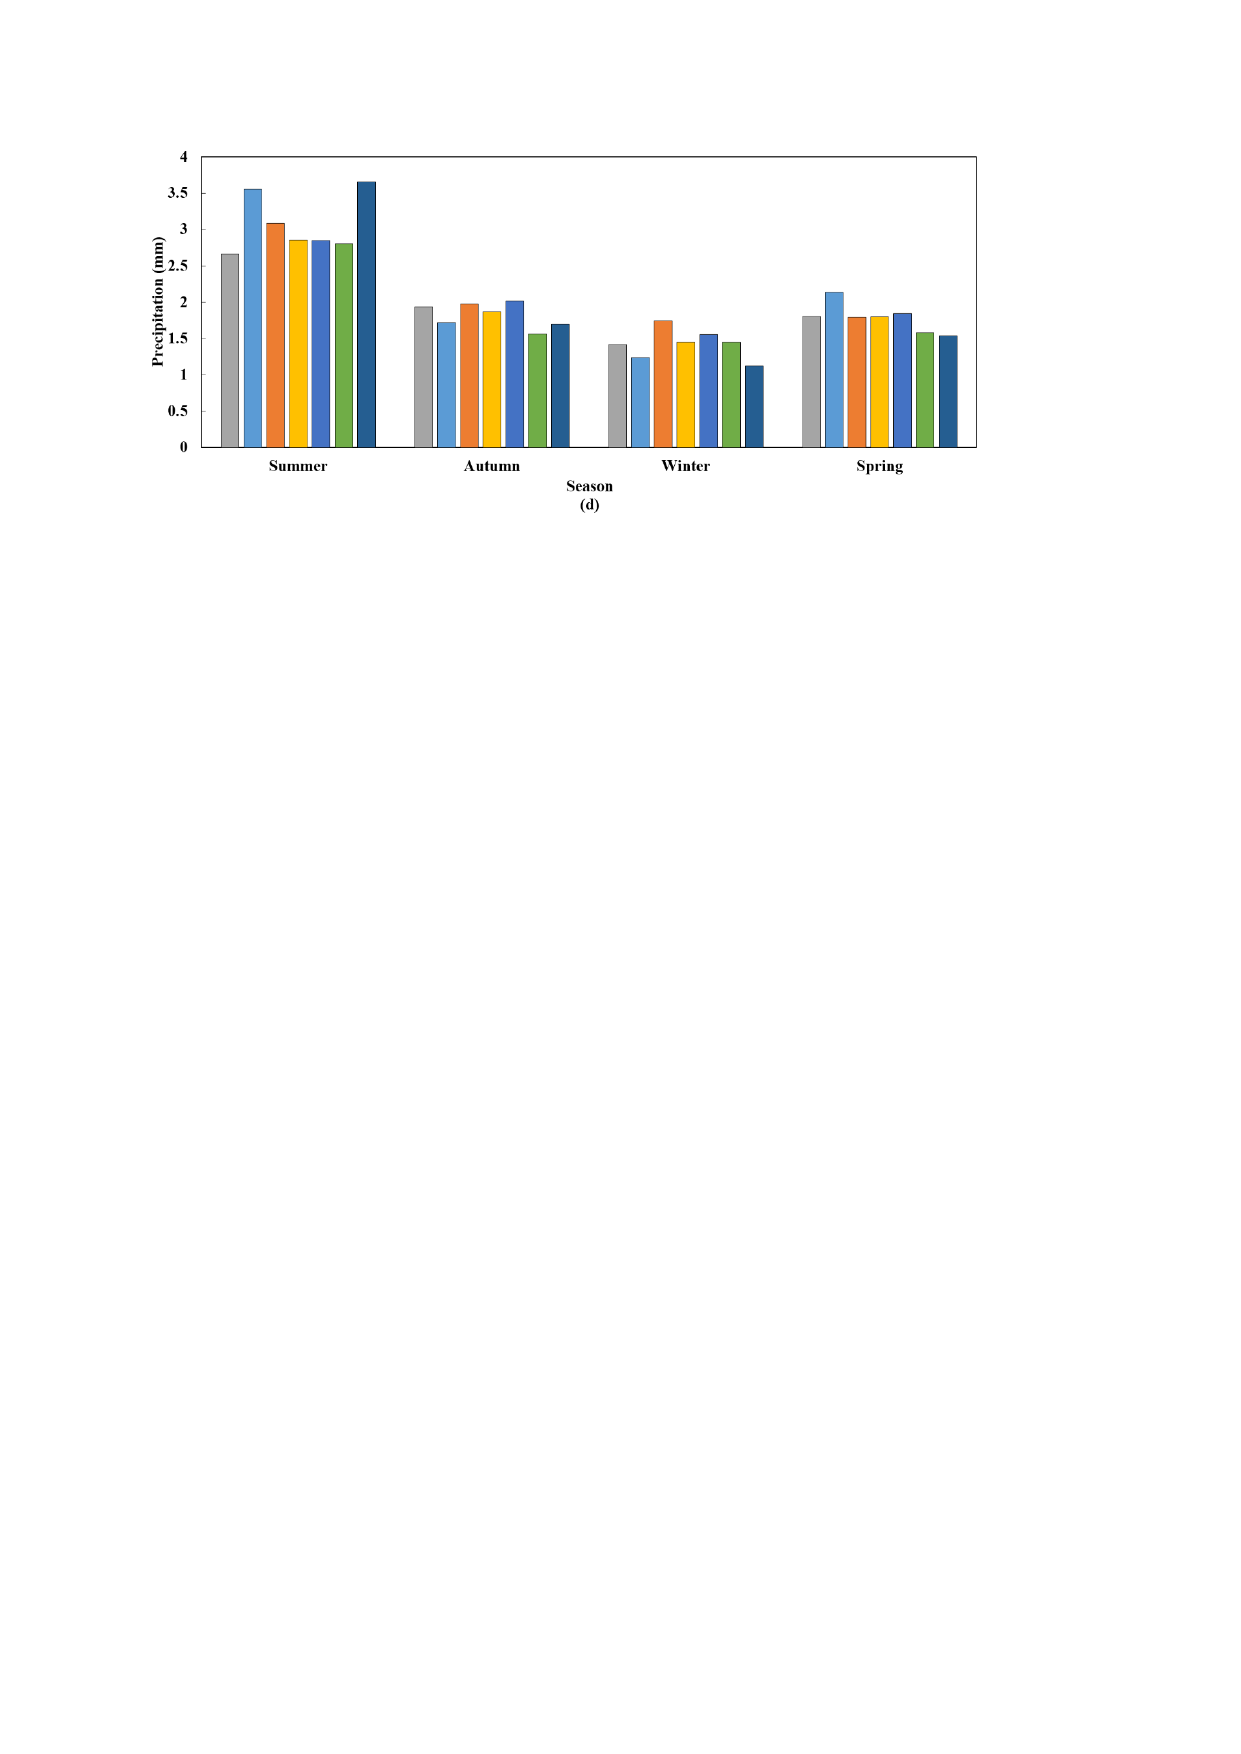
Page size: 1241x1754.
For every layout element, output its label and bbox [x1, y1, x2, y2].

picture [150, 150, 979, 514]
